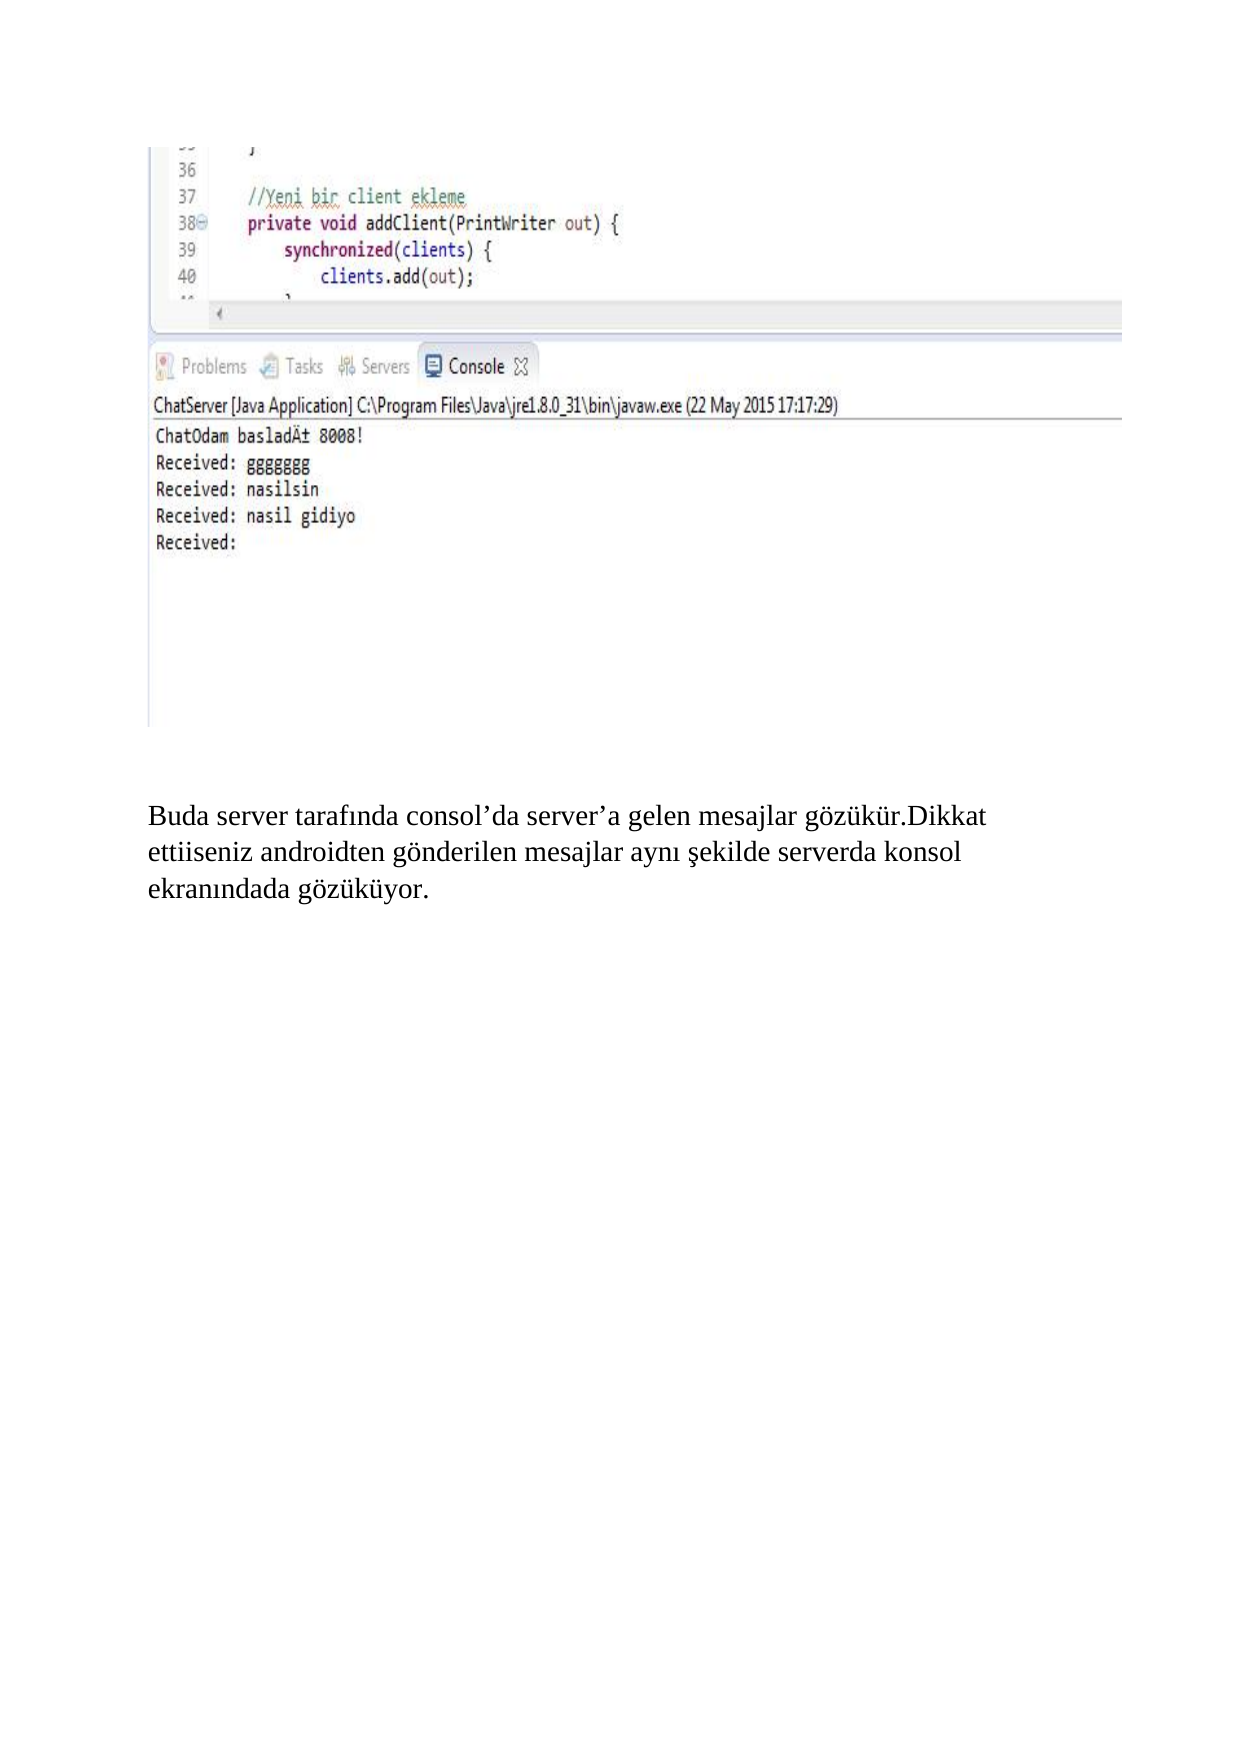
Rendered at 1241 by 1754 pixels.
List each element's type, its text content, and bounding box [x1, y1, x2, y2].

text Buda server tarafında consol’da server’a gelen mesajlar gözükür.Dikkat ettiiseniz androidten gönderilen mesajlar aynı şekilde serverda konsol ekranındada gözüküyor. [148, 798, 1093, 904]
picture [147, 147, 1122, 727]
